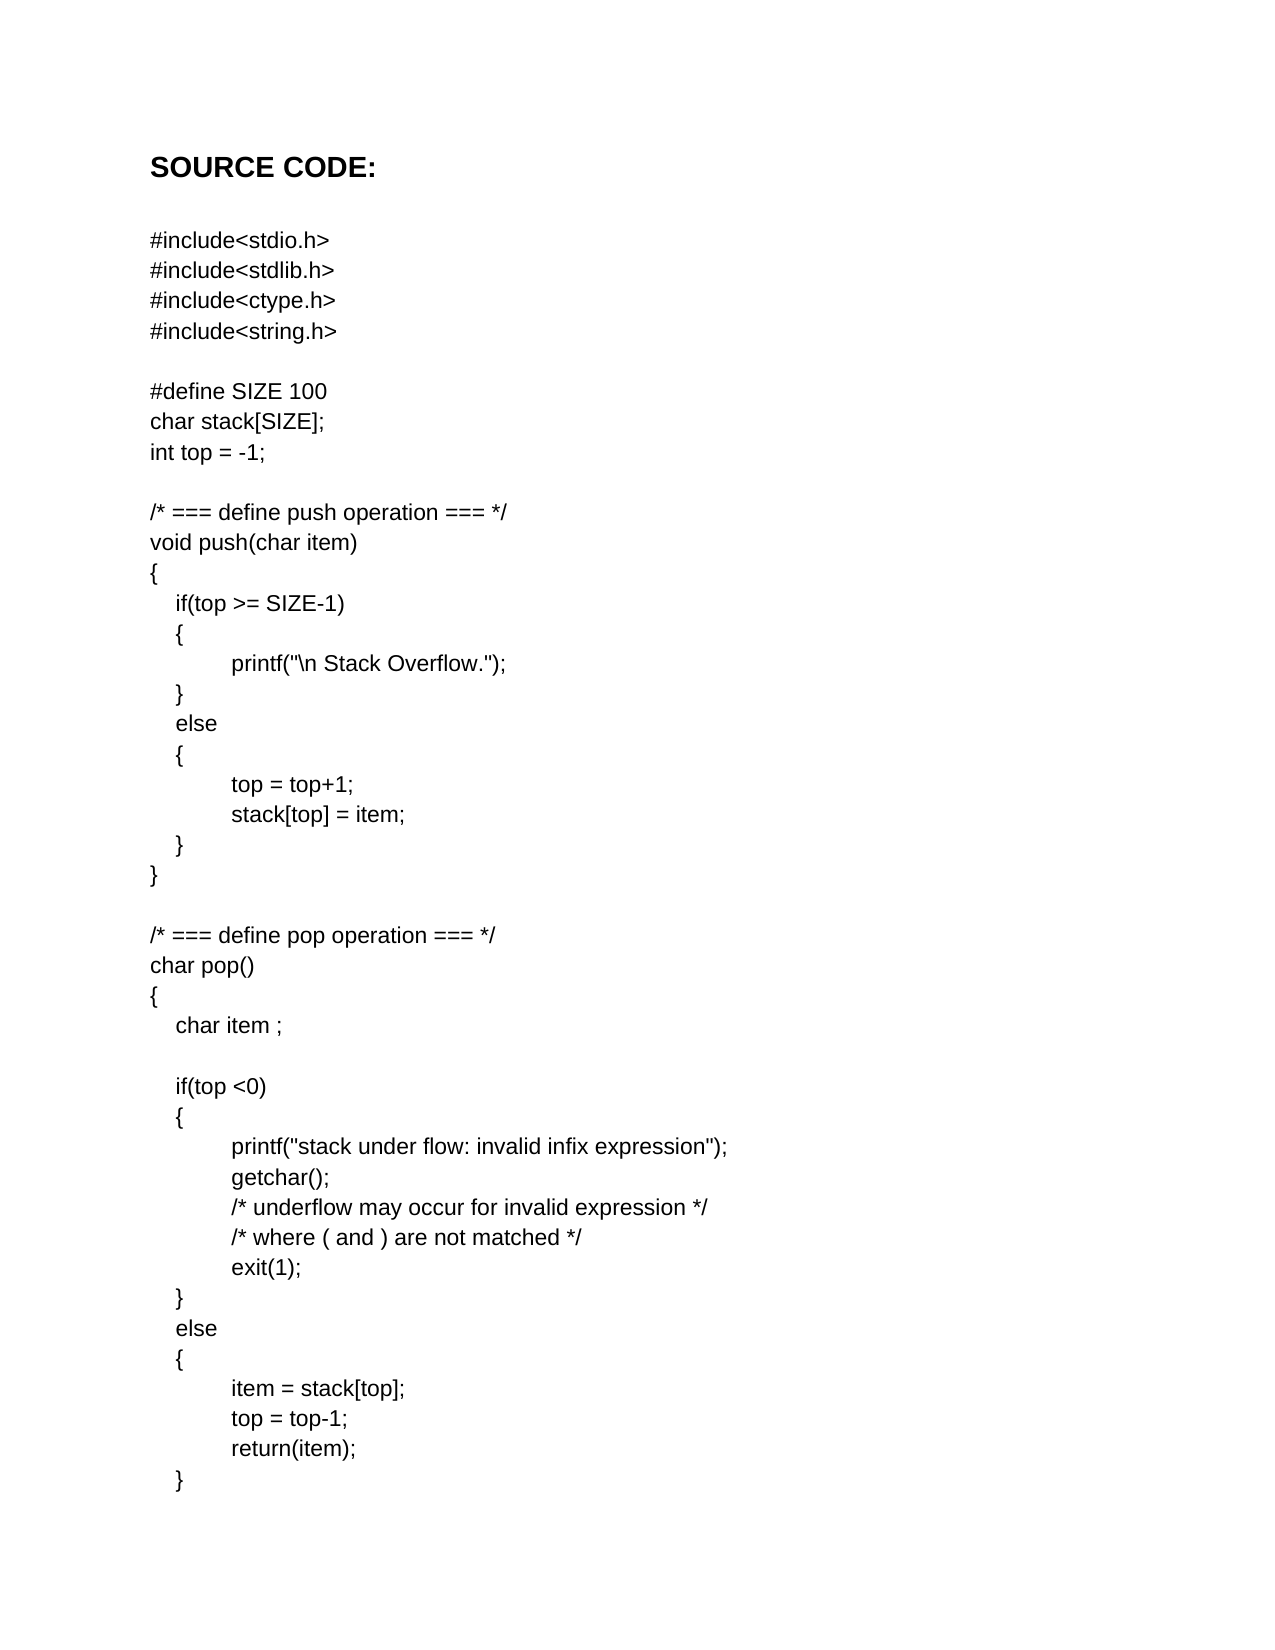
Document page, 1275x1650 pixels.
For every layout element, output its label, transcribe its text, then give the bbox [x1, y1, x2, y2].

text getchar(); [150, 1163, 1125, 1190]
text top = top-1; [150, 1405, 1125, 1432]
text #define SIZE 100 [150, 378, 1125, 404]
text return(item); [150, 1435, 1125, 1462]
text item = stack[top]; [150, 1375, 1125, 1401]
text } [150, 831, 1125, 858]
text top = top+1; [150, 771, 1125, 797]
text stack[top] = item; [150, 801, 1125, 827]
text } [150, 680, 1125, 707]
text printf("\n Stack Overflow."); [150, 650, 1125, 676]
text #include<stdio.h> [150, 227, 1125, 253]
text { [150, 982, 1125, 1009]
text } [150, 861, 1125, 888]
text #include<ctype.h> [150, 287, 1125, 314]
text { [150, 1103, 1125, 1129]
text char item ; [150, 1012, 1125, 1039]
text { [150, 1345, 1125, 1371]
text { [150, 741, 1125, 767]
text printf("stack under flow: invalid infix expression"); [150, 1133, 1125, 1160]
text else [150, 710, 1125, 737]
text char stack[SIZE]; [150, 408, 1125, 435]
text char pop() [150, 952, 1125, 978]
text } [150, 1466, 1125, 1492]
text } [150, 1284, 1125, 1311]
text /* === define pop operation === */ [150, 922, 1125, 948]
text exit(1); [150, 1254, 1125, 1281]
text #include<string.h> [150, 318, 1125, 344]
text else [150, 1314, 1125, 1341]
text SOURCE CODE: [150, 150, 1125, 183]
text /* where ( and ) are not matched */ [150, 1224, 1125, 1250]
text #include<stdlib.h> [150, 257, 1125, 284]
text /* === define push operation === */ [150, 499, 1125, 525]
text if(top >= SIZE-1) [150, 589, 1125, 616]
text void push(char item) [150, 529, 1125, 556]
text int top = -1; [150, 438, 1125, 465]
text { [150, 559, 1125, 586]
text /* underflow may occur for invalid expression */ [150, 1194, 1125, 1220]
text { [150, 620, 1125, 646]
text if(top <0) [150, 1073, 1125, 1099]
